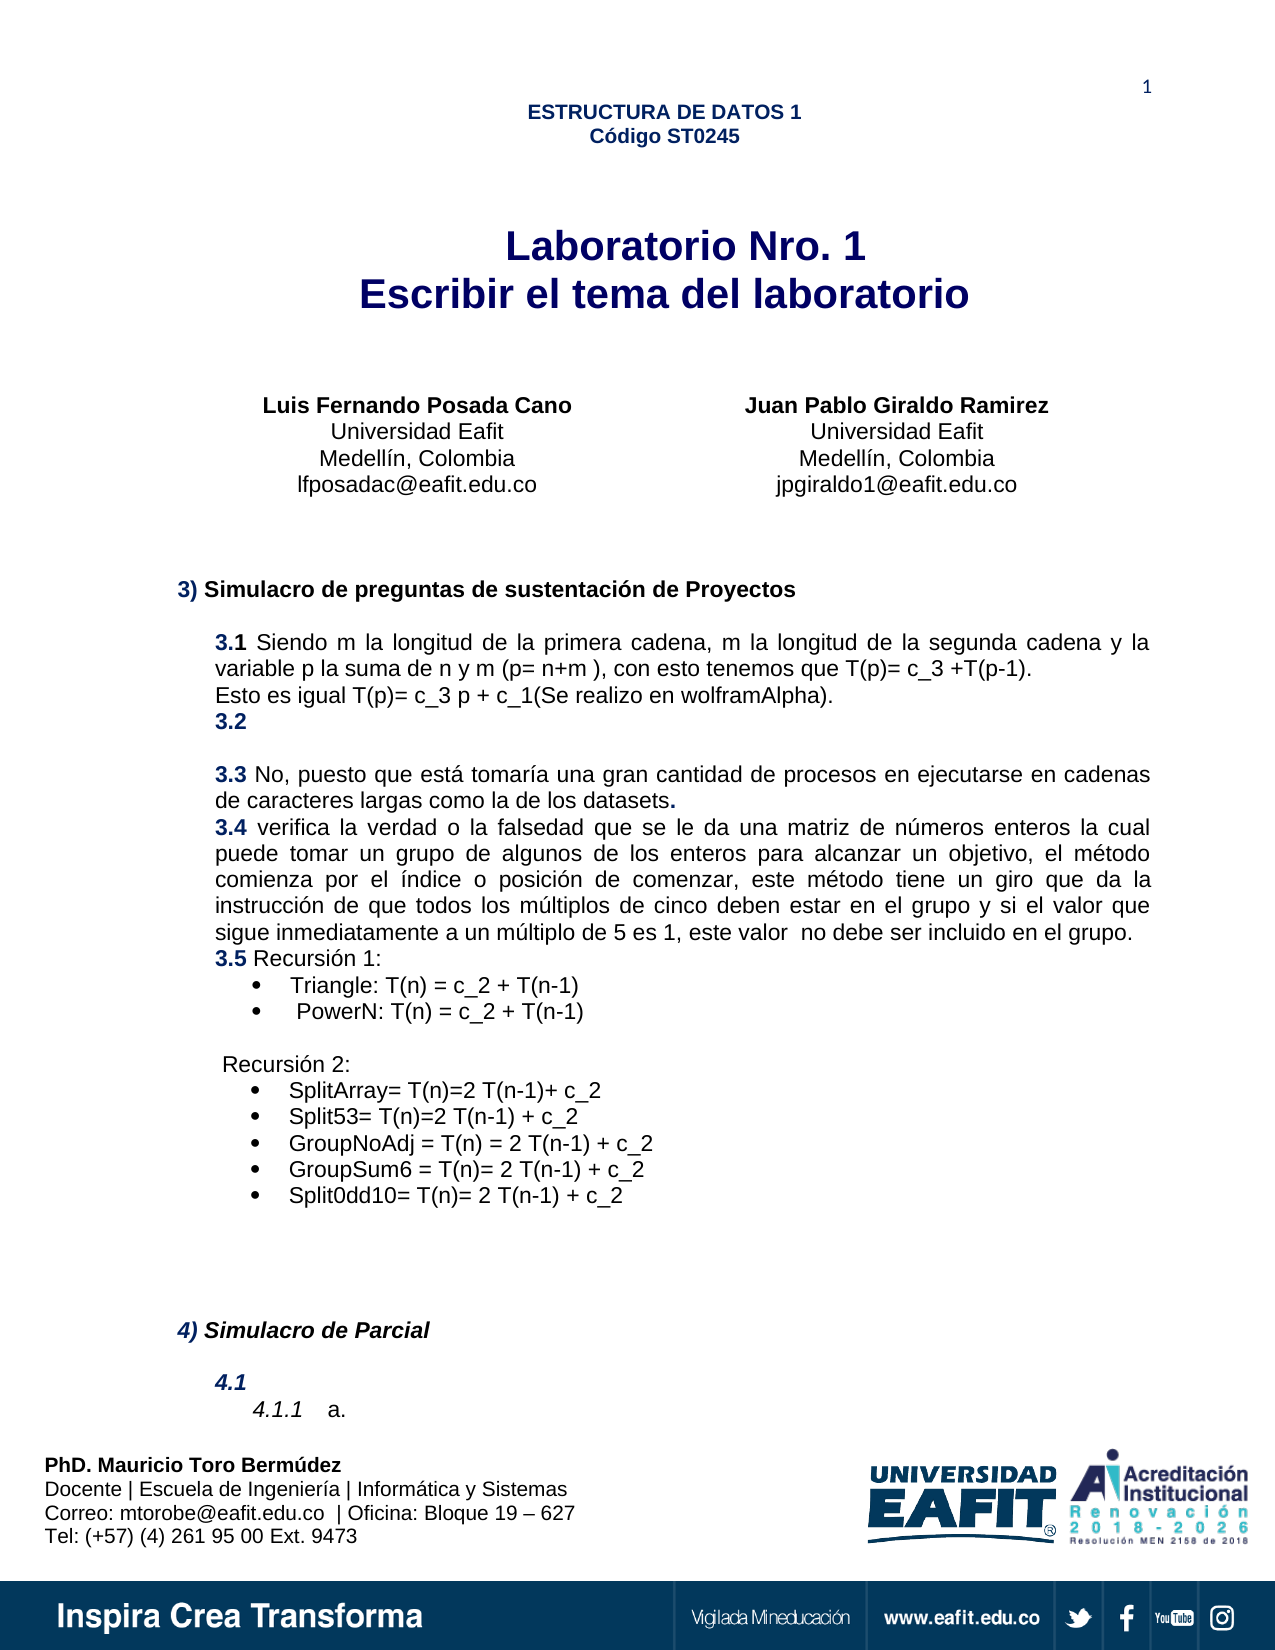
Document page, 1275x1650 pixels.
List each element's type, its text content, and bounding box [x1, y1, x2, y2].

picture [867, 1445, 1261, 1551]
table_header Luis Fernando Posada Cano Universidad Eafit Medellín, Colombia lfposadac@eafit.edu.co [177, 392, 657, 523]
list a. [252, 1396, 1152, 1422]
list GroupSum6 = T(n)= 2 T(n-1) + c_2 [251, 1156, 1152, 1182]
list 3.3 No, puesto que está tomaría una gran cantidad de procesos en ejecutarse en cadenas de caracteres largas como la de los datasets. [215, 761, 1152, 813]
text Recursión 2: [177, 1051, 1152, 1077]
picture [0, 1581, 1275, 1650]
list Triangle: T(n) = c_2 + T(n-1) [252, 972, 1152, 998]
list PowerN: T(n) = c_2 + T(n-1) [252, 998, 1152, 1024]
list GroupNoAdj = T(n) = 2 T(n-1) + c_2 [251, 1130, 1152, 1156]
text Laboratorio Nro. 1 Escribir el tema del laboratorio [177, 221, 1152, 317]
list 3.4 verifica la verdad o la falsedad que se le da una matriz de números enteros la cual puede tomar un grupo de algunos de los enteros para alcanzar un objetivo, el método comienza por el índice o posición de comenzar, este método tiene un giro que da la instrucción de que todos los múltiplos de cinco deben estar en el grupo y si el valor que sigue inmediatamente a un múltiplo de 5 es 1, este valor no debe ser incluido en el grupo. [215, 813, 1152, 945]
list Split0dd10= T(n)= 2 T(n-1) + c_2 [251, 1182, 1152, 1209]
text 3) Simulacro de preguntas de sustentación de Proyectos [177, 576, 1152, 603]
list Split53= T(n)=2 T(n-1) + c_2 [251, 1103, 1152, 1130]
list 3.1 Siendo m la longitud de la primera cadena, m la longitud de la segunda cadena y la variable p la suma de n y m (p= n+m ), con esto tenemos que T(p)= c_3 +T(p-1). [215, 629, 1152, 682]
text 4) Simulacro de Parcial [177, 1317, 1152, 1343]
list 3.2 [215, 708, 1152, 734]
table_header Juan Pablo Giraldo Ramirez Universidad Eafit Medellín, Colombia jpgiraldo1@eafit.edu.co [657, 392, 1137, 523]
list 3.5 Recursión 1: [215, 945, 1152, 972]
list SplitArray= T(n)=2 T(n-1)+ c_2 [251, 1077, 1152, 1103]
list Esto es igual T(p)= c_3 p + c_1(Se realizo en wolframAlpha). [215, 682, 1152, 708]
